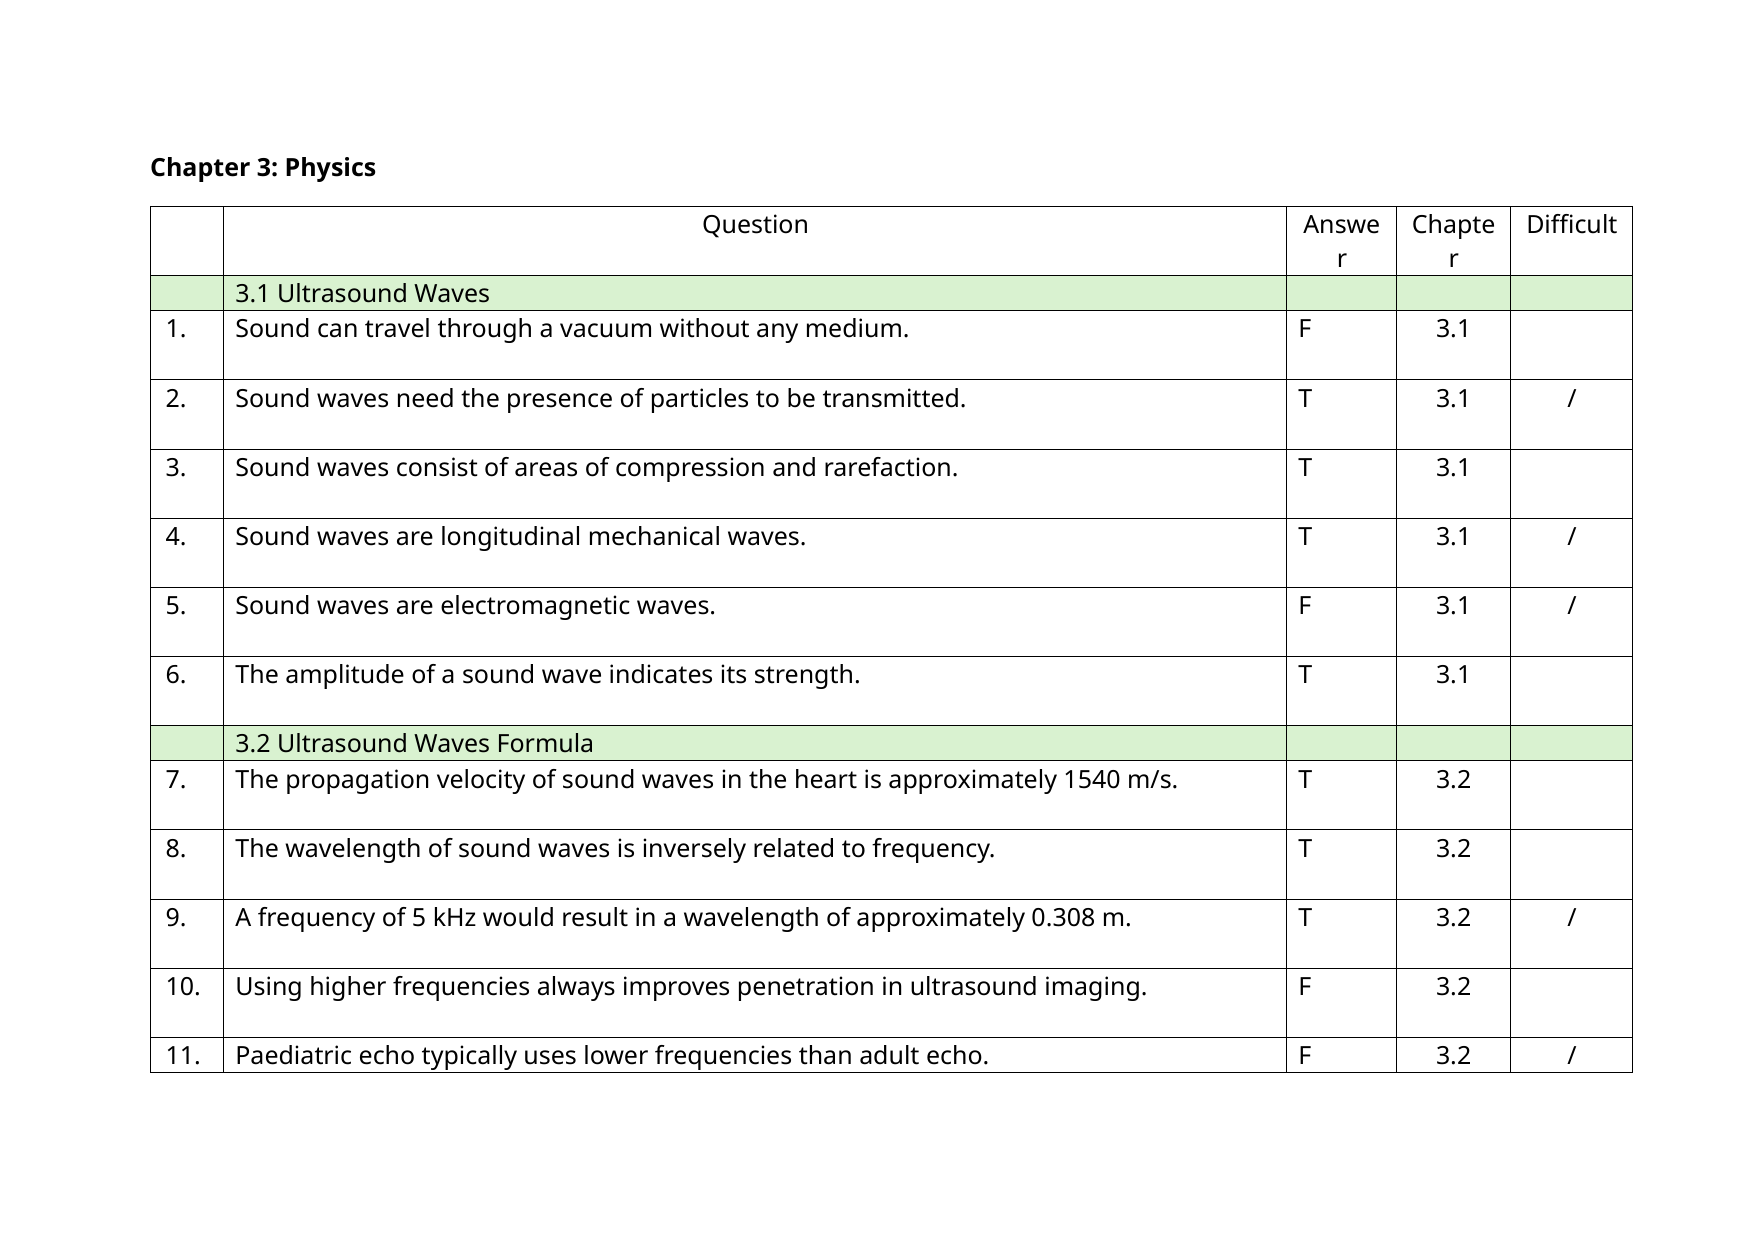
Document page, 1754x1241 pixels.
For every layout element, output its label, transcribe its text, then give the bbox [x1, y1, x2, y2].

table_cell 3.2 Ultrasound Waves Formula [224, 726, 1286, 760]
table_cell 3.1 [1397, 657, 1510, 725]
table_cell [151, 830, 223, 898]
table_cell T [1287, 657, 1396, 725]
table_header Difficult [1511, 207, 1632, 275]
table_cell [1511, 657, 1632, 725]
table_cell [1511, 311, 1632, 379]
table_cell / [1511, 519, 1632, 587]
table_cell 3.1 Ultrasound Waves [224, 276, 1286, 310]
table_cell [1511, 276, 1632, 310]
table_header Answer [1287, 207, 1396, 275]
table_cell 3.1 [1397, 450, 1510, 518]
table_cell / [1511, 380, 1632, 448]
table_cell [151, 761, 223, 829]
table_cell The propagation velocity of sound waves in the heart is approximately 1540 m/s. [224, 761, 1286, 829]
table_header Question [224, 207, 1286, 275]
table_cell [151, 450, 223, 518]
table_cell 3.1 [1397, 519, 1510, 587]
table_header [151, 207, 223, 275]
table_cell [151, 519, 223, 587]
table_cell [1287, 276, 1396, 310]
table_header Chapter [1397, 207, 1510, 275]
table_cell T [1287, 830, 1396, 898]
table_cell Using higher frequencies always improves penetration in ultrasound imaging. [224, 969, 1286, 1037]
table_cell [151, 1038, 223, 1072]
table_cell 3.2 [1397, 1038, 1510, 1072]
table_cell Sound waves consist of areas of compression and rarefaction. [224, 450, 1286, 518]
table_cell [151, 588, 223, 656]
table_cell / [1511, 900, 1632, 968]
table_cell / [1511, 1038, 1632, 1072]
table_cell [151, 969, 223, 1037]
table_cell F [1287, 969, 1396, 1037]
table_cell T [1287, 380, 1396, 448]
table_cell [1397, 276, 1510, 310]
text Chapter 3: Physics [150, 150, 1604, 184]
table_cell Sound waves are longitudinal mechanical waves. [224, 519, 1286, 587]
table_cell F [1287, 588, 1396, 656]
table_cell [1287, 726, 1396, 760]
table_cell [224, 1038, 1286, 1072]
table_cell 3.2 [1397, 830, 1510, 898]
table_cell [1511, 830, 1632, 898]
table_cell [151, 380, 223, 448]
table_cell [151, 311, 223, 379]
table_cell 3.2 [1397, 761, 1510, 829]
table_cell 3.1 [1397, 380, 1510, 448]
table_cell 3.2 [1397, 900, 1510, 968]
table_cell 3.1 [1397, 311, 1510, 379]
table_cell / [1511, 588, 1632, 656]
table_cell [1511, 969, 1632, 1037]
table_cell [1511, 761, 1632, 829]
table_cell Sound waves are electromagnetic waves. [224, 588, 1286, 656]
table_cell Sound waves need the presence of particles to be transmitted. [224, 380, 1286, 448]
table_cell 3.1 [1397, 588, 1510, 656]
table_cell T [1287, 900, 1396, 968]
table_cell [1397, 726, 1510, 760]
table_cell T [1287, 519, 1396, 587]
table_cell [151, 657, 223, 725]
table_cell [151, 276, 223, 310]
table_cell [1511, 726, 1632, 760]
table_cell [151, 726, 223, 760]
table_cell The amplitude of a sound wave indicates its strength. [224, 657, 1286, 725]
table_cell F [1287, 1038, 1396, 1072]
table_cell T [1287, 761, 1396, 829]
table_cell [1511, 450, 1632, 518]
table_cell Sound can travel through a vacuum without any medium. [224, 311, 1286, 379]
table_cell A frequency of 5 kHz would result in a wavelength of approximately 0.308 m. [224, 900, 1286, 968]
table_cell 3.2 [1397, 969, 1510, 1037]
table_cell [151, 900, 223, 968]
table_cell F [1287, 311, 1396, 379]
table_cell T [1287, 450, 1396, 518]
table_cell The wavelength of sound waves is inversely related to frequency. [224, 830, 1286, 898]
